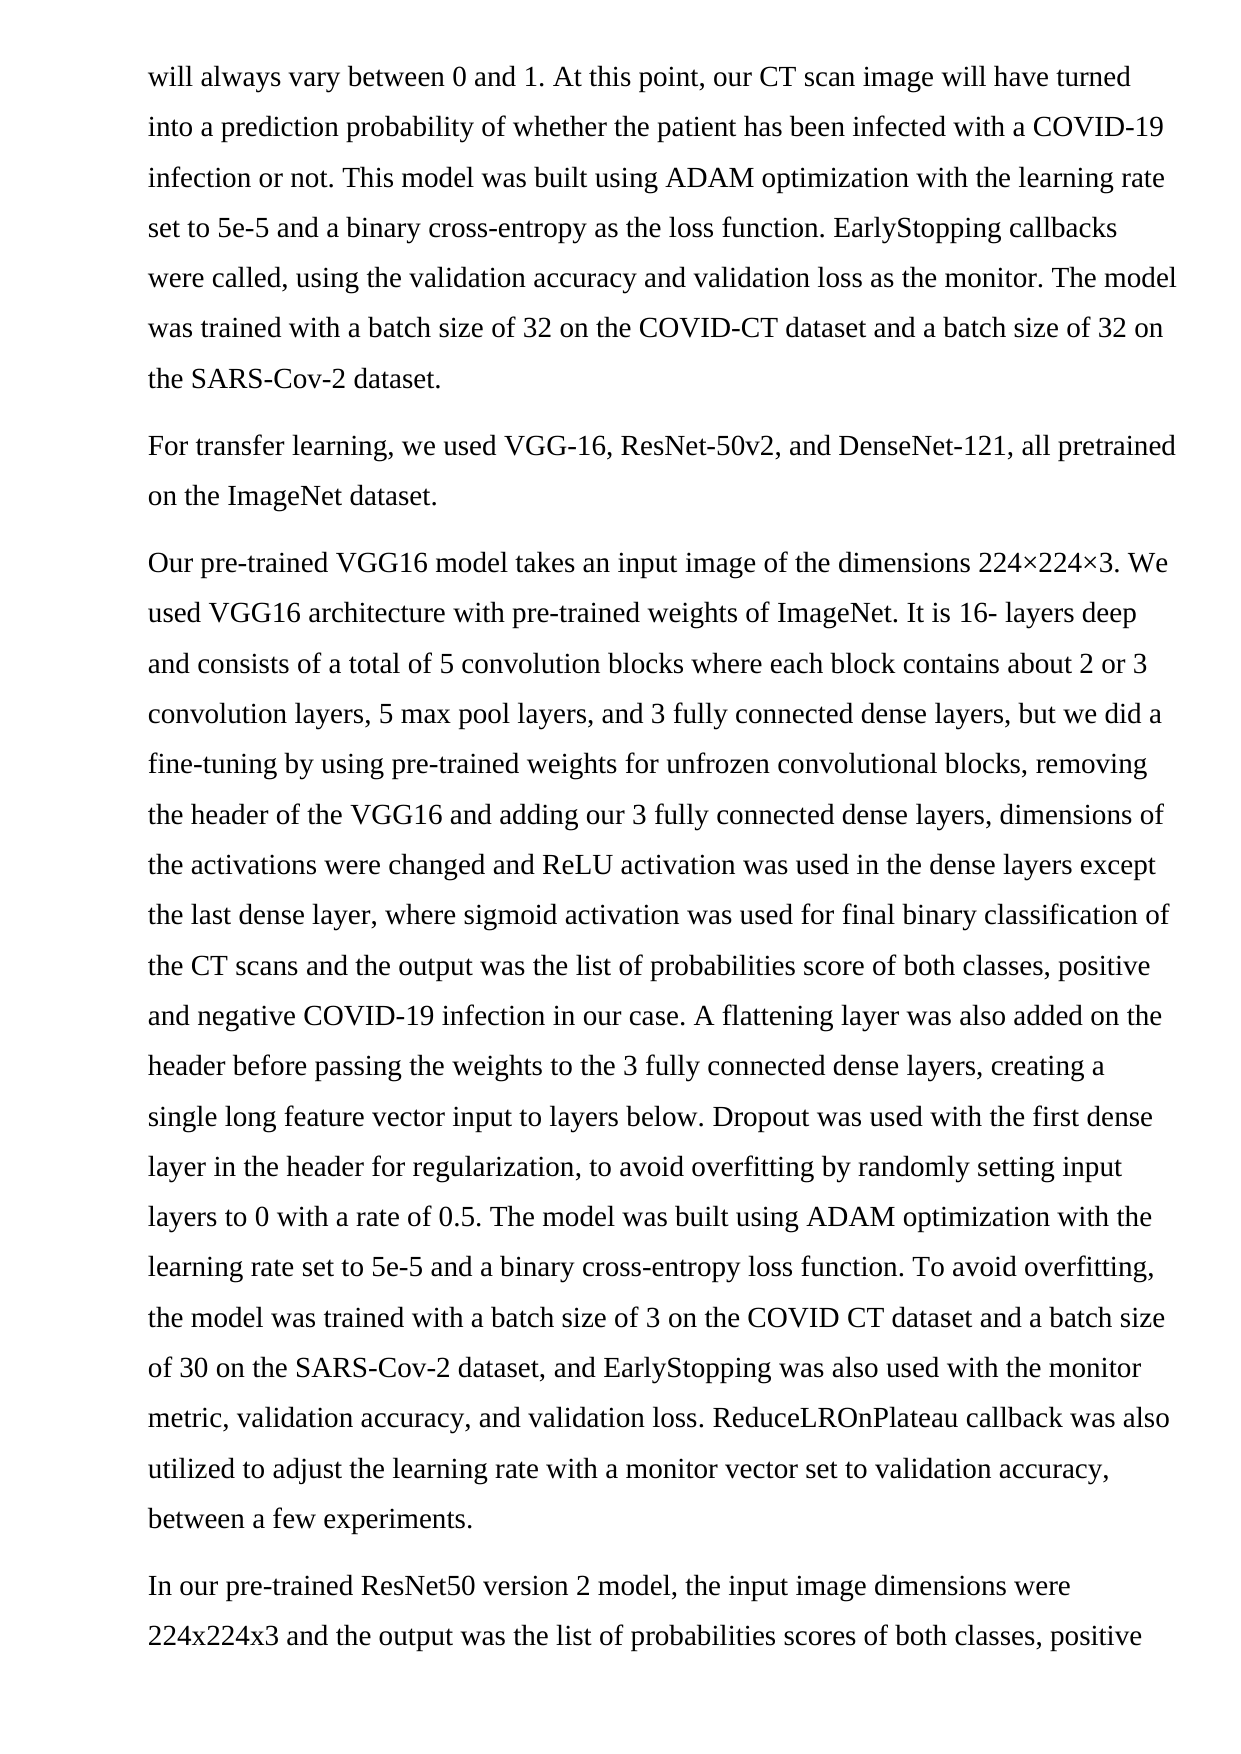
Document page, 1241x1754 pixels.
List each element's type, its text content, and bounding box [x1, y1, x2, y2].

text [148, 1568, 1181, 1652]
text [148, 59, 1181, 394]
text For transfer learning, we used VGG-16, ResNet-50v2, and DenseNet-121, all pretrained on the ImageNet dataset. [148, 428, 1181, 512]
text Our pre-trained VGG16 model takes an input image of the dimensions 224×224×3. We used VGG16 architecture with pre-trained weights of ImageNet. It is 16- layers deep and consists of a total of 5 convolution blocks where each block contains about 2 or 3 convolution layers, 5 max pool layers, and 3 fully connected dense layers, but we did a fine-tuning by using pre-trained weights for unfrozen convolutional blocks, removing the header of the VGG16 and adding our 3 fully connected dense layers, dimensions of the activations were changed and ReLU activation was used in the dense layers except the last dense layer, where sigmoid activation was used for final binary classification of the CT scans and the output was the list of probabilities score of both classes, positive and negative COVID-19 infection in our case. A flattening layer was also added on the header before passing the weights to the 3 fully connected dense layers, creating a single long feature vector input to layers below. Dropout was used with the first dense layer in the header for regularization, to avoid overfitting by randomly setting input layers to 0 with a rate of 0.5. The model was built using ADAM optimization with the learning rate set to 5e-5 and a binary cross-entropy loss function. To avoid overfitting, the model was trained with a batch size of 3 on the COVID CT dataset and a batch size of 30 on the SARS-Cov-2 dataset, and EarlyStopping was also used with the monitor metric, validation accuracy, and validation loss. ReduceLROnPlateau callback was also utilized to adjust the learning rate with a monitor vector set to validation accuracy, between a few experiments. [148, 545, 1181, 1535]
